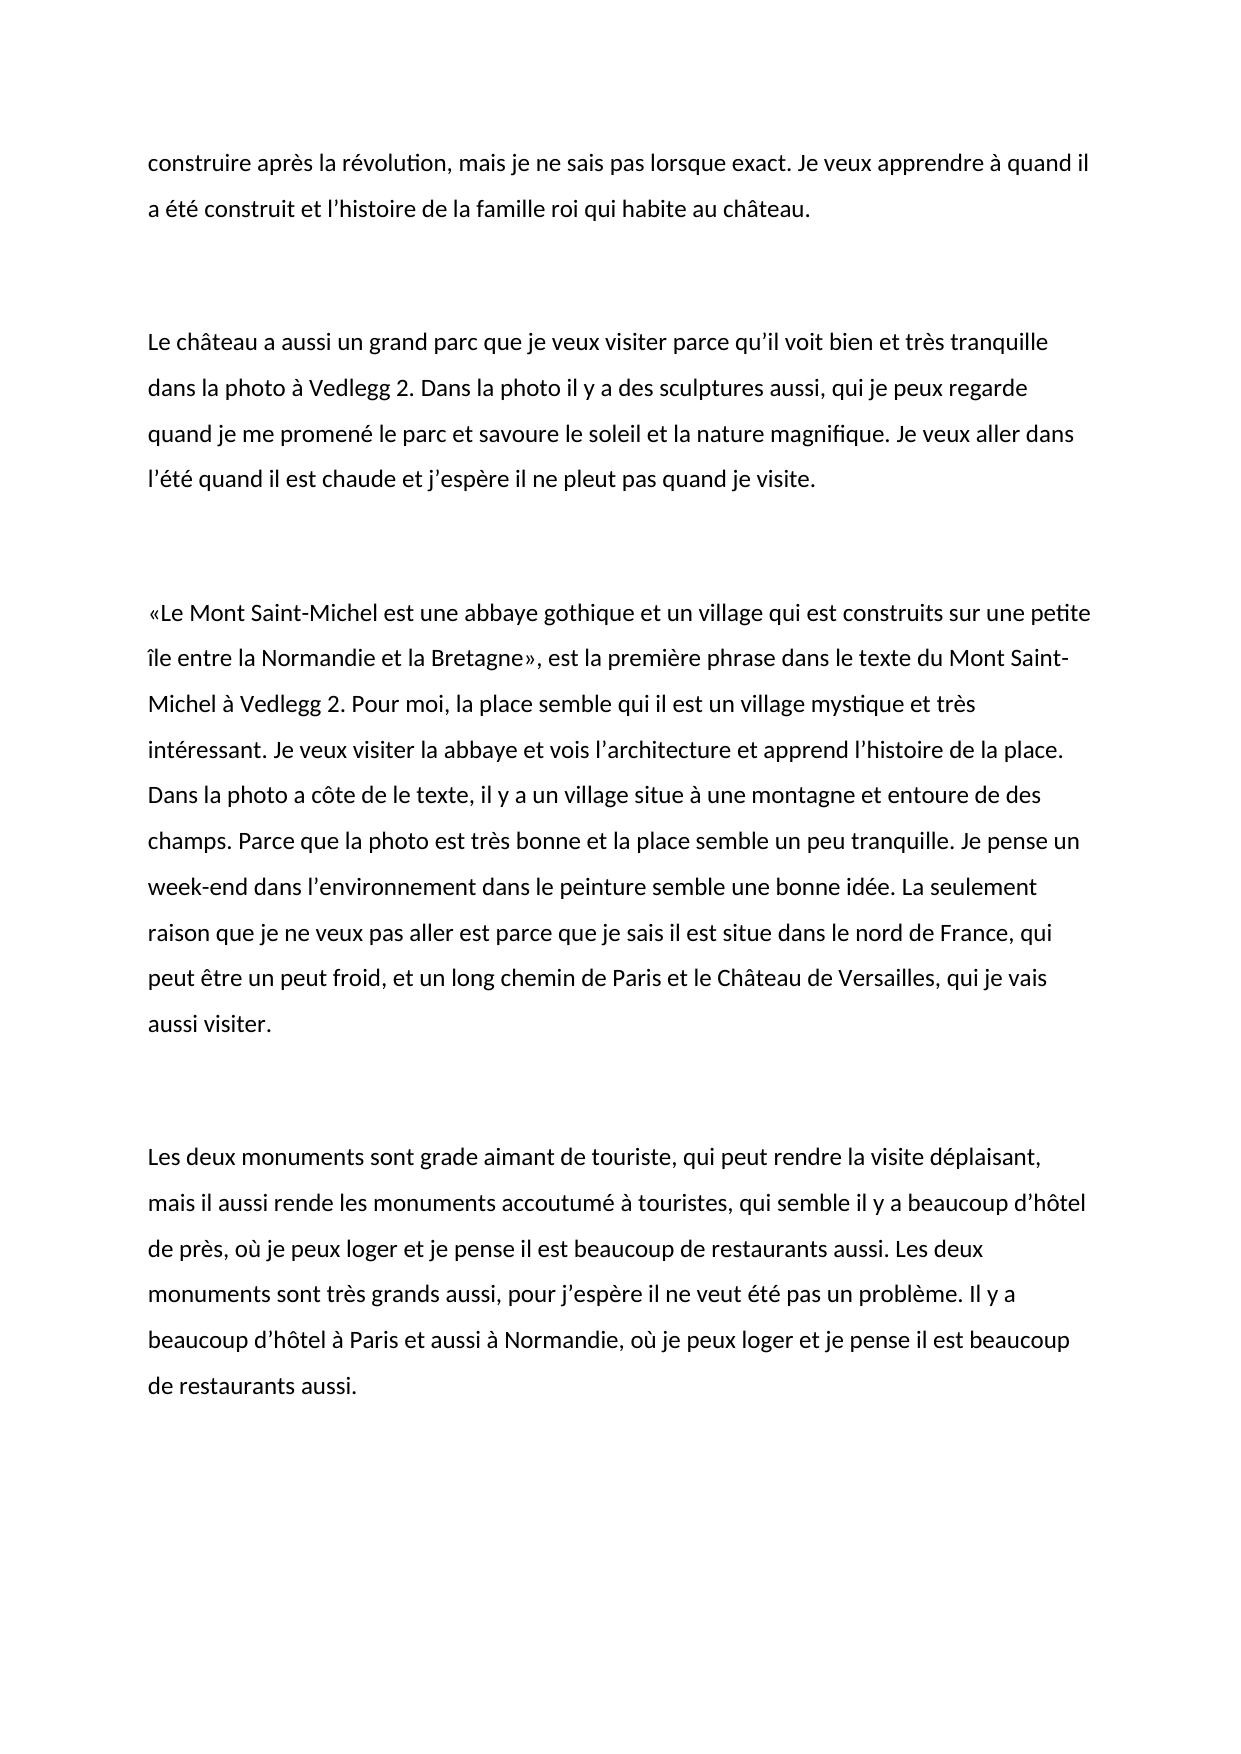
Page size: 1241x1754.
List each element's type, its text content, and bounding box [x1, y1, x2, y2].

text «Le Mont Saint-Michel est une abbaye gothique et un village qui est construits sur une petite île entre la Normandie et la Bretagne», est la première phrase dans le texte du Mont Saint-Michel à Vedlegg 2. Pour moi, la place semble qui il est un village mystique et très intéressant. Je veux visiter la abbaye et vois l’architecture et apprend l’histoire de la place. Dans la photo a côte de le texte, il y a un village situe à une montagne et entoure de des champs. Parce que la photo est très bonne et la place semble un peu tranquille. Je pense un week-end dans l’environnement dans le peinture semble une bonne idée. La seulement raison que je ne veux pas aller est parce que je sais il est situe dans le nord de France, qui peut être un peut froid, et un long chemin de Paris et le Château de Versailles, qui je vais aussi visiter. [148, 597, 1093, 1039]
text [148, 148, 1093, 224]
text Les deux monuments sont grade aimant de touriste, qui peut rendre la visite déplaisant, mais il aussi rende les monuments accoutumé à touristes, qui semble il y a beaucoup d’hôtel de près, où je peux loger et je pense il est beaucoup de restaurants aussi. Les deux monuments sont très grands aussi, pour j’espère il ne veut été pas un problème. Il y a beaucoup d’hôtel à Paris et aussi à Normandie, où je peux loger et je pense il est beaucoup de restaurants aussi. [148, 1141, 1093, 1401]
text Le château a aussi un grand parc que je veux visiter parce qu’il voit bien et très tranquille dans la photo à Vedlegg 2. Dans la photo il y a des sculptures aussi, qui je peux regarde quand je me promené le parc et savoure le soleil et la nature magnifique. Je veux aller dans l’été quand il est chaude et j’espère il ne pleut pas quand je visite. [148, 326, 1093, 494]
